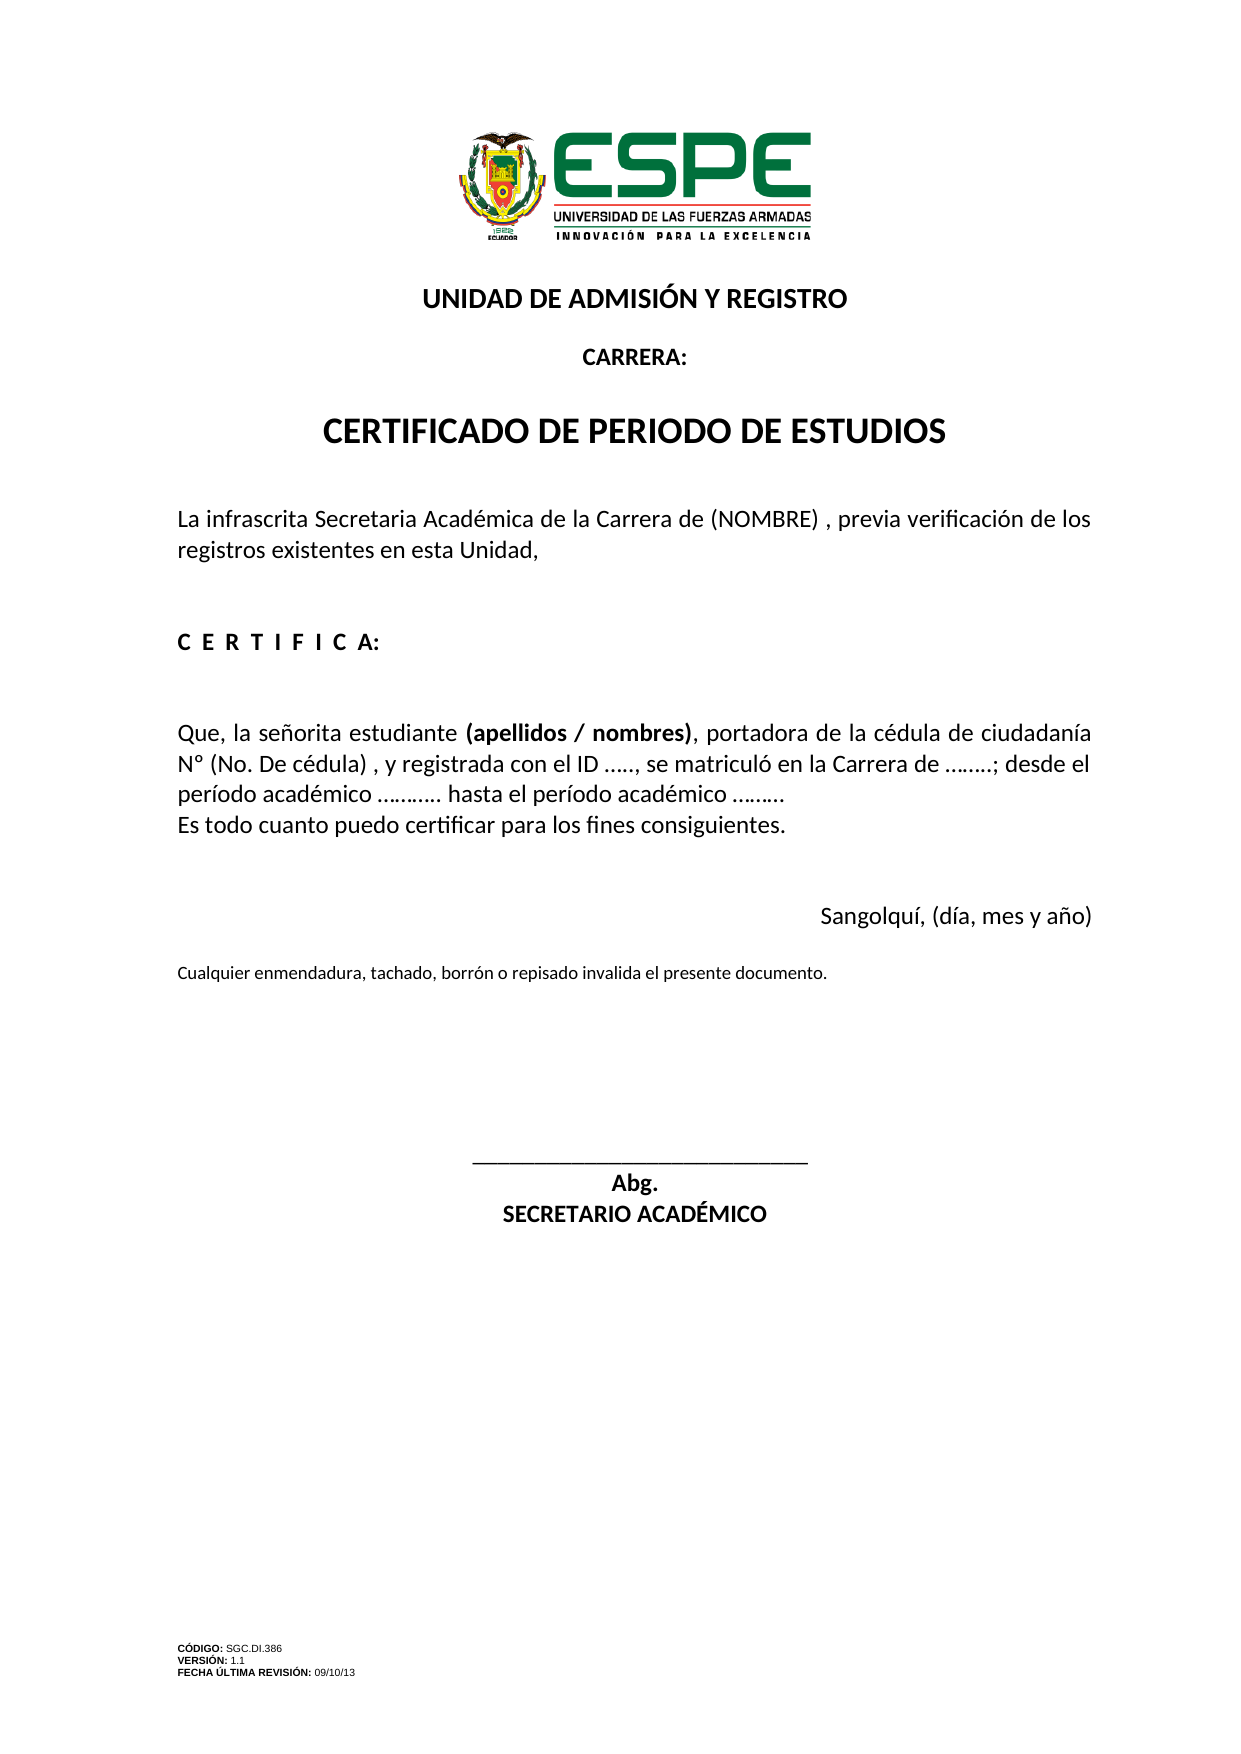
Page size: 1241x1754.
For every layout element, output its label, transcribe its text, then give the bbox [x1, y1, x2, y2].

text Que, la señorita estudiante (apellidos / nombres), portadora de la cédula de ciudadanía Nº (No. De cédula) , y registrada con el ID ….., se matriculó en la Carrera de ……..; desde el período académico ……….. hasta el período académico ……… [177, 717, 1092, 809]
text Abg. [177, 1167, 1092, 1198]
text UNIDAD DE ADMISIÓN Y REGISTRO [177, 280, 1092, 315]
text Cualquier enmendadura, tachado, borrón o repisado invalida el presente documento. [177, 961, 1092, 984]
text La infrascrita Secretaria Académica de la Carrera de (NOMBRE) , previa verificación de los registros existentes en esta Unidad, [177, 504, 1092, 565]
text Es todo cuanto puedo certificar para los fines consiguientes. [177, 809, 1092, 839]
text C E R T I F I C A: [177, 626, 1092, 656]
text ___________________________ [177, 1137, 1092, 1167]
text Sangolquí, (día, mes y año) [177, 900, 1092, 931]
subtitle CARRERA: [177, 341, 1092, 371]
text SECRETARIO ACADÉMICO [177, 1198, 1092, 1228]
picture [459, 132, 811, 240]
text CERTIFICADO DE PERIODO DE ESTUDIOS [177, 407, 1092, 453]
